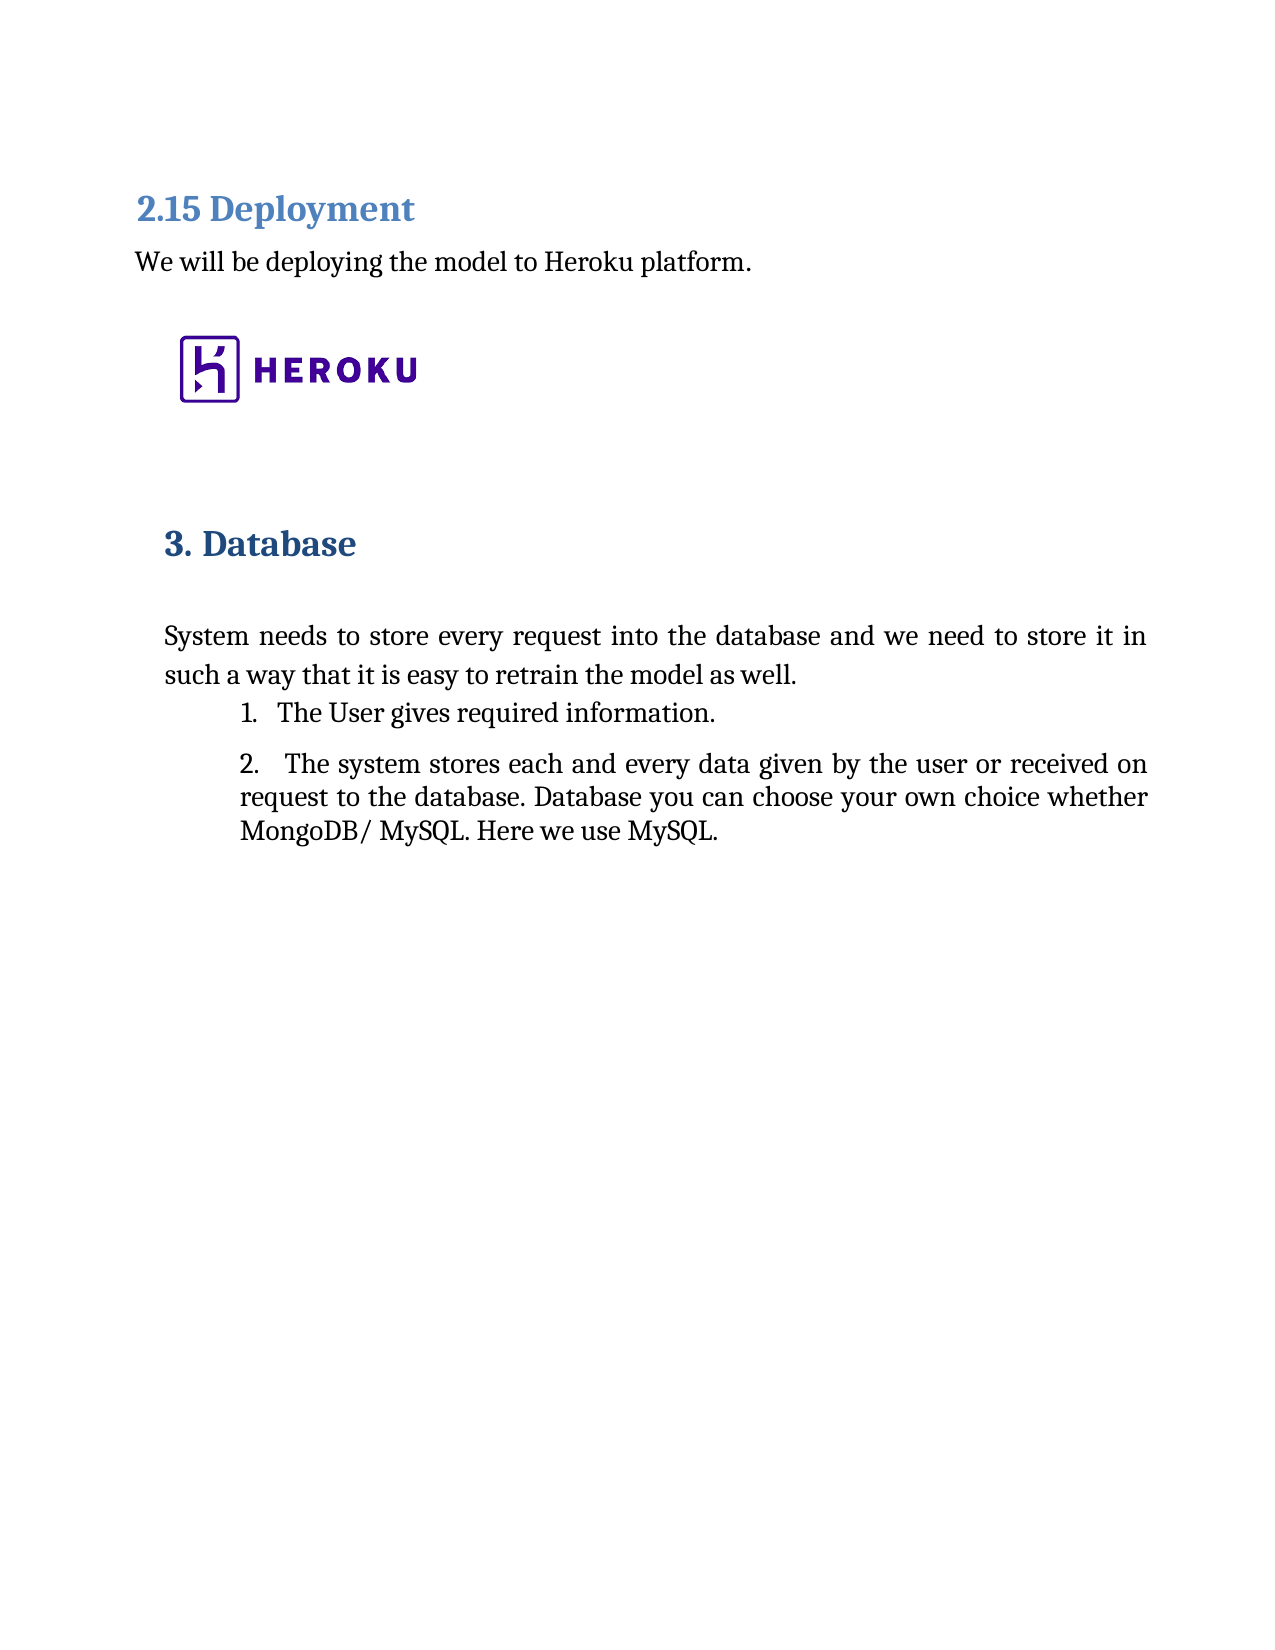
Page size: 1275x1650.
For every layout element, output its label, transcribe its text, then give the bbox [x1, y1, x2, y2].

subtitle Database [164, 523, 1150, 566]
text We will be deploying the model to Heroku platform. [127, 243, 1150, 279]
text 2. The system stores each and every data given by the user or received on request to the database. Database you can choose your own choice whether MongoDB/ MySQL. Here we use MySQL. [239, 747, 1150, 847]
subtitle System needs to store every request into the database and we need to store it in such a way that it is easy to retrain the model as well. [164, 619, 1150, 692]
text 1. The User gives required information. [164, 697, 1150, 730]
picture [179, 335, 417, 403]
subtitle 2.15 Deployment [127, 188, 1150, 231]
